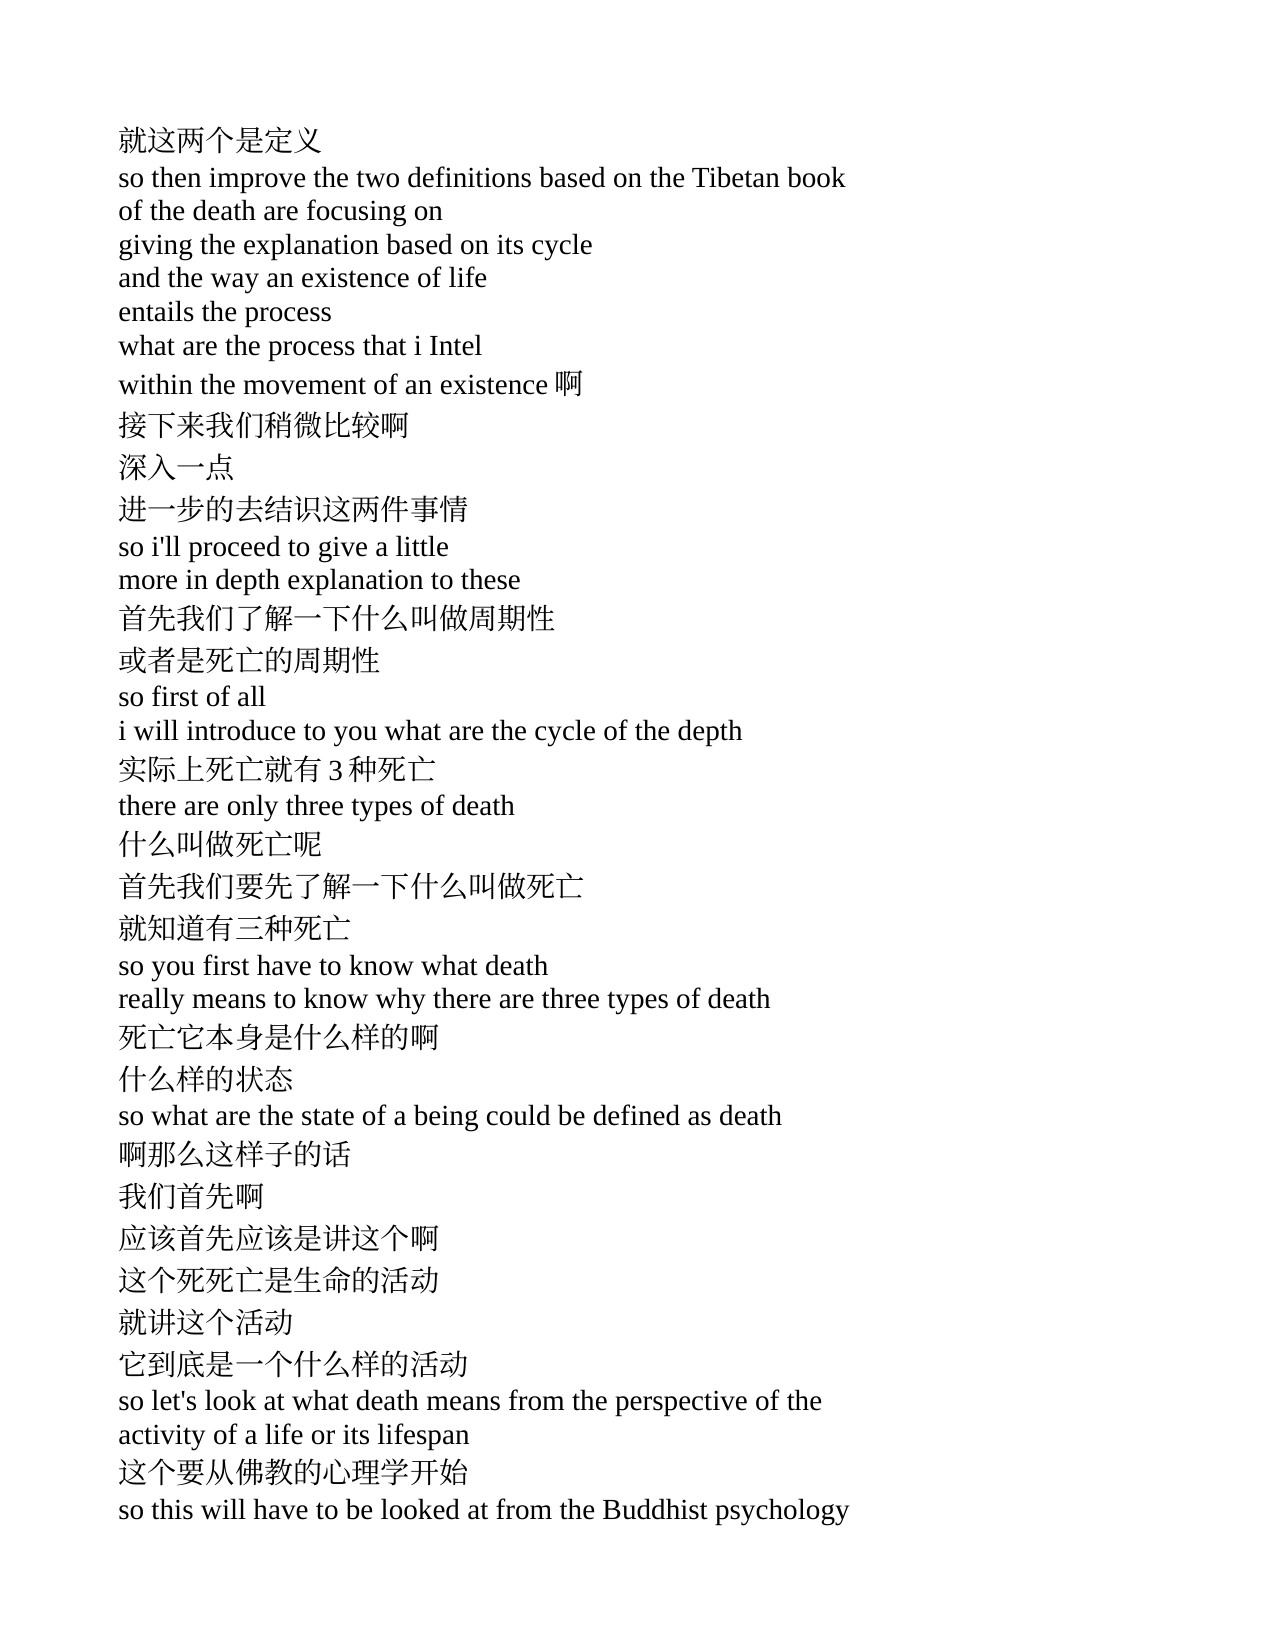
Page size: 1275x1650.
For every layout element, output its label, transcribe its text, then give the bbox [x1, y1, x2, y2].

text 什么叫做死亡呢 [118, 822, 1157, 864]
text within the movement of an existence啊 [118, 361, 1157, 403]
text 这个死死亡是生命的活动 [118, 1258, 1157, 1299]
text so you first have to know what death [118, 948, 1157, 981]
text so first of all [118, 679, 1157, 713]
text what are the process that i Intel [118, 328, 1157, 361]
text 首先我们要先了解一下什么叫做死亡 [118, 864, 1157, 906]
text more in depth explanation to these [118, 562, 1157, 596]
text 实际上死亡就有3种死亡 [118, 747, 1157, 788]
text giving the explanation based on its cycle [118, 227, 1157, 261]
text 就讲这个活动 [118, 1299, 1157, 1341]
text so this will have to be looked at from the Buddhist psychology [118, 1492, 1157, 1526]
text really means to know why there are three types of death [118, 981, 1157, 1015]
text so i'll proceed to give a little [118, 529, 1157, 562]
text 我们首先啊 [118, 1174, 1157, 1216]
text 就这两个是定义 [118, 118, 1157, 160]
text 或者是死亡的周期性 [118, 638, 1157, 679]
text there are only three types of death [118, 788, 1157, 822]
text of the death are focusing on [118, 193, 1157, 227]
text i will introduce to you what are the cycle of the depth [118, 713, 1157, 747]
text 应该首先应该是讲这个啊 [118, 1216, 1157, 1258]
text 深入一点 [118, 445, 1157, 487]
text 这个要从佛教的心理学开始 [118, 1450, 1157, 1492]
text so then improve the two definitions based on the Tibetan book [118, 160, 1157, 193]
text 它到底是一个什么样的活动 [118, 1341, 1157, 1383]
text 什么样的状态 [118, 1057, 1157, 1098]
text 进一步的去结识这两件事情 [118, 487, 1157, 529]
text so let's look at what death means from the perspective of the [118, 1383, 1157, 1417]
text 首先我们了解一下什么叫做周期性 [118, 596, 1157, 638]
text so what are the state of a being could be defined as death [118, 1098, 1157, 1132]
text entails the process [118, 294, 1157, 328]
text 死亡它本身是什么样的啊 [118, 1015, 1157, 1057]
text 就知道有三种死亡 [118, 906, 1157, 948]
text 接下来我们稍微比较啊 [118, 403, 1157, 445]
text 啊那么这样子的话 [118, 1132, 1157, 1174]
text and the way an existence of life [118, 261, 1157, 294]
text activity of a life or its lifespan [118, 1417, 1157, 1450]
